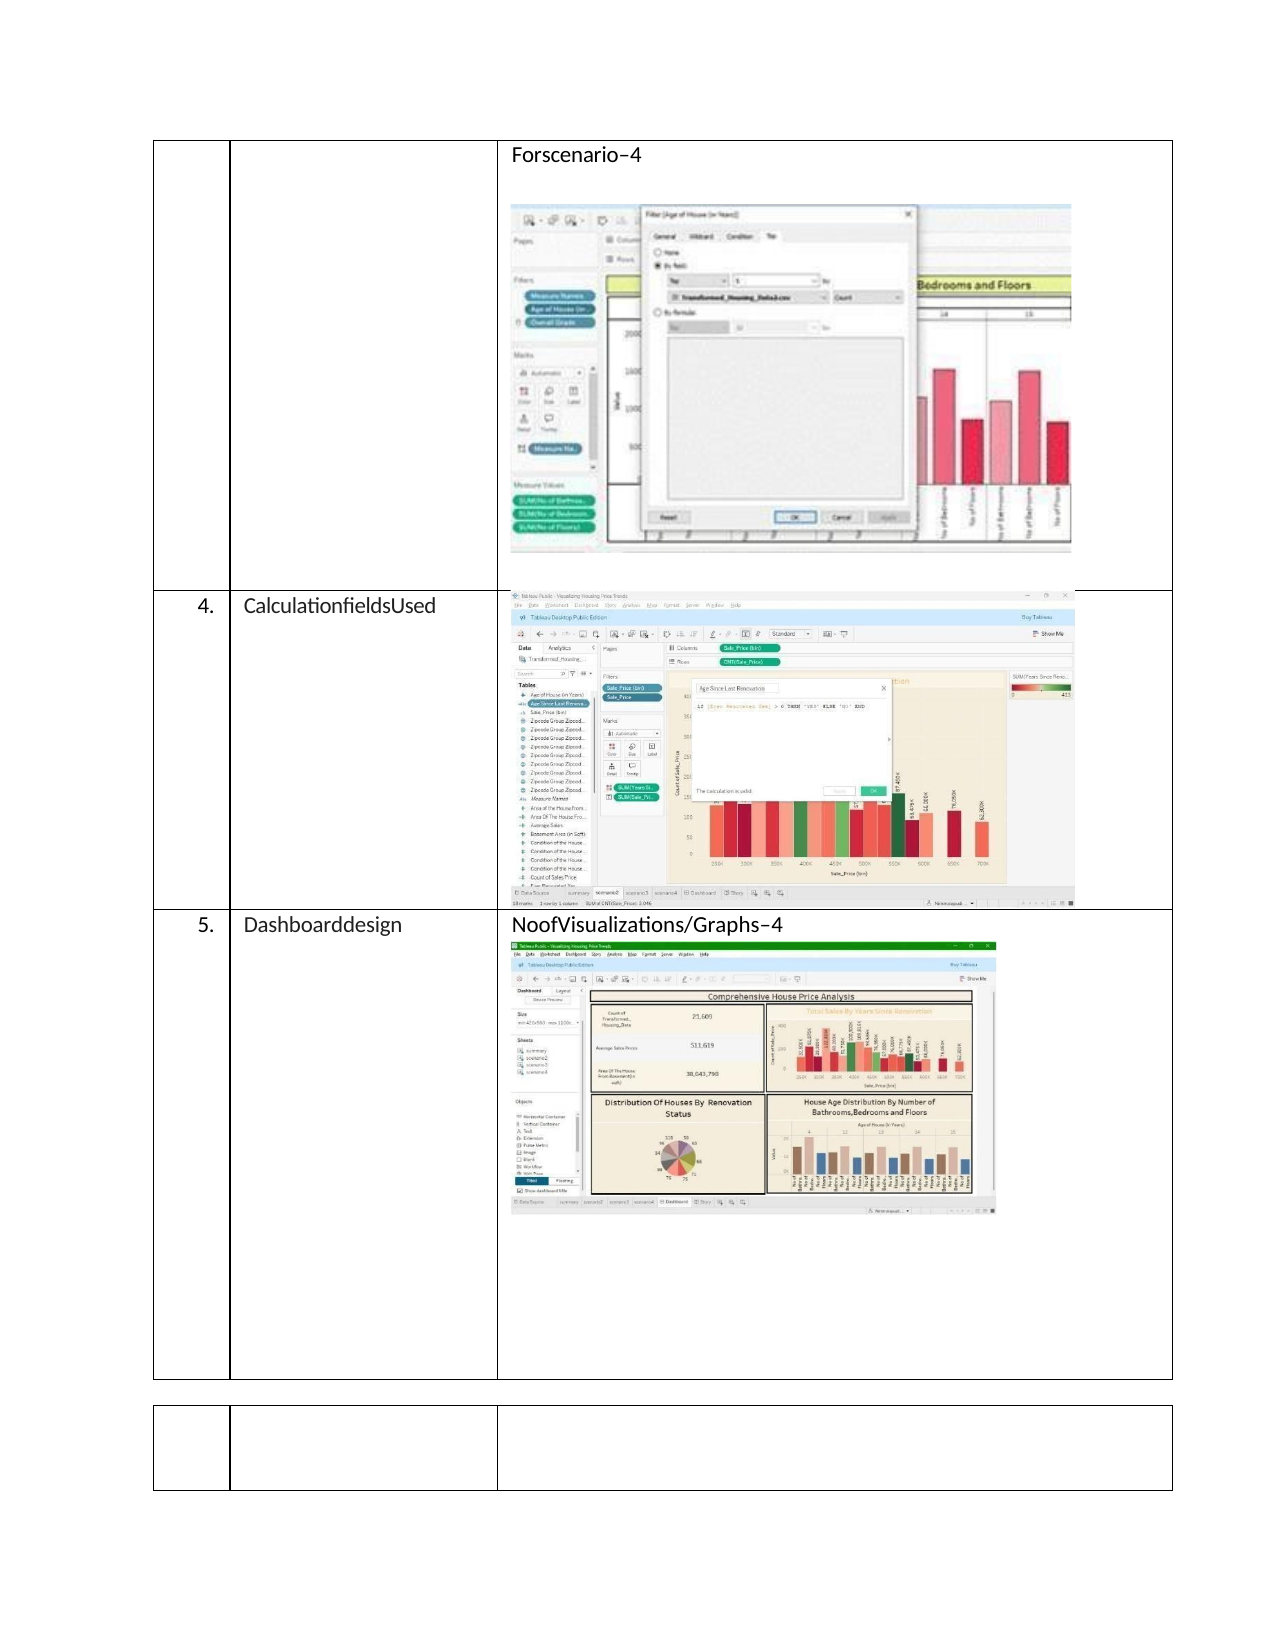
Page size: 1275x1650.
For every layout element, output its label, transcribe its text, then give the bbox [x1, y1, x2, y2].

picture [510, 941, 997, 1215]
table_cell 4. [154, 591, 229, 909]
table_header [231, 141, 497, 589]
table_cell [498, 910, 1172, 1379]
table_header Forscenario–4 [498, 141, 1172, 589]
picture [510, 590, 1075, 908]
table_header [154, 1406, 229, 1490]
table_cell CalculationfieldsUsed [231, 591, 497, 909]
table_cell Dashboarddesign [231, 910, 497, 1379]
table_cell 5. [154, 910, 229, 1379]
table_header [231, 1406, 497, 1490]
picture [510, 204, 1072, 553]
table_header [154, 141, 229, 589]
table_header [498, 1406, 1172, 1490]
table_cell [498, 591, 1172, 909]
